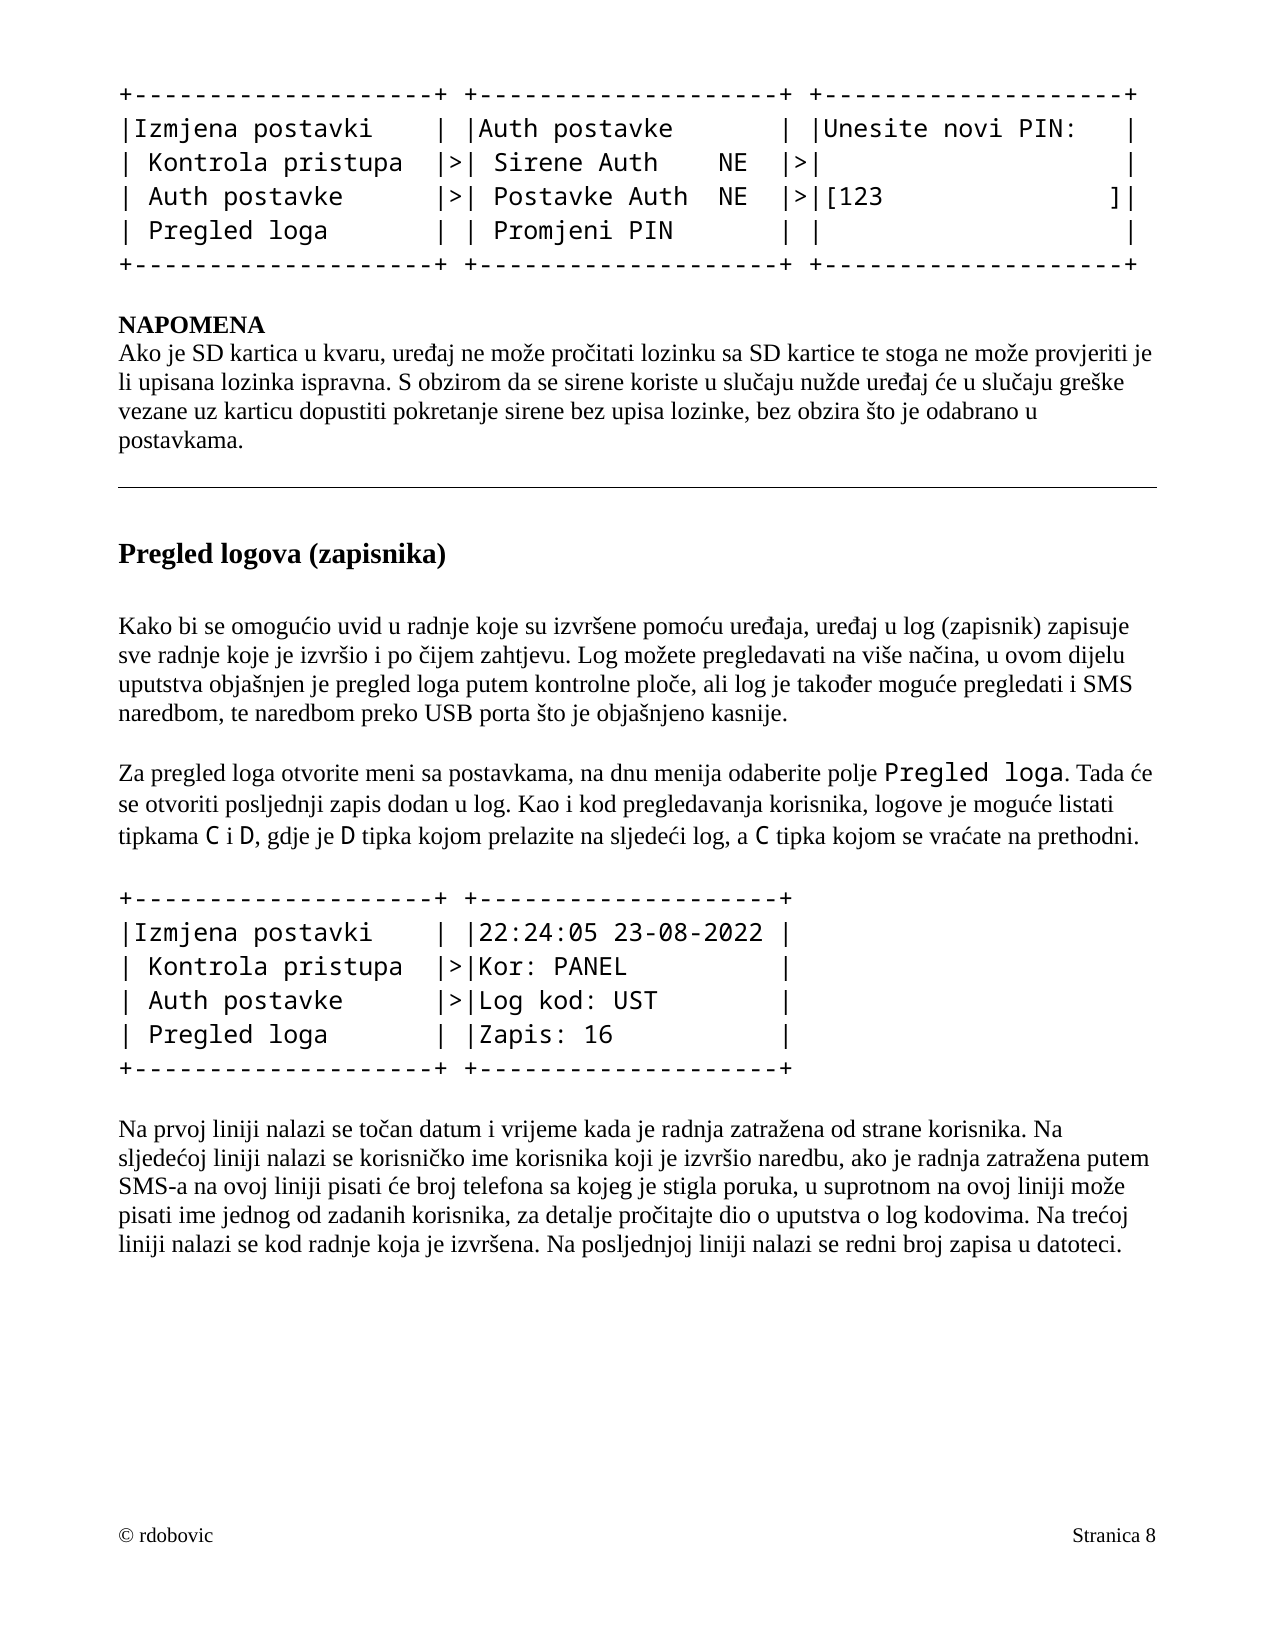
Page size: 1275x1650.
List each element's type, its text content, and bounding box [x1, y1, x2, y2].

text |Izmjena postavki | |Auth postavke | |Unesite novi PIN: | [118, 111, 1157, 145]
text | Kontrola pristupa |>|Kor: PANEL | [118, 949, 1157, 983]
text +--------------------+ +--------------------+ +--------------------+ [118, 77, 1157, 111]
text +--------------------+ +--------------------+ [118, 1051, 1157, 1085]
text |Izmjena postavki | |22:24:05 23-08-2022 | [118, 915, 1157, 949]
text | Pregled loga | | Promjeni PIN | | | [118, 213, 1157, 247]
text +--------------------+ +--------------------+ [118, 881, 1157, 915]
text | Auth postavke |>| Postavke Auth NE |>|[123 ]| [118, 179, 1157, 213]
text Za pregled loga otvorite meni sa postavkama, na dnu menija odaberite polje Pregled loga. Tada će se otvoriti posljednji zapis dodan u log. Kao i kod pregledavanja korisnika, logove je moguće listati tipkama C i D, gdje je D tipka kojom prelazite na sljedeći log, a C tipka kojom se vraćate na prethodni. [118, 755, 1157, 852]
text Ako je SD kartica u kvaru, uređaj ne može pročitati lozinku sa SD kartice te stoga ne može provjeriti je li upisana lozinka ispravna. S obzirom da se sirene koriste u slučaju nužde uređaj će u slučaju greške vezane uz karticu dopustiti pokretanje sirene bez upisa lozinke, bez obzira što je odabrano u postavkama. [118, 338, 1157, 453]
text Na prvoj liniji nalazi se točan datum i vrijeme kada je radnja zatražena od strane korisnika. Na sljedećoj liniji nalazi se korisničko ime korisnika koji je izvršio naredbu, ako je radnja zatražena putem SMS-a na ovoj liniji pisati će broj telefona sa kojeg je stigla poruka, u suprotnom na ovoj liniji može pisati ime jednog od zadanih korisnika, za detalje pročitajte dio o uputstva o log kodovima. Na trećoj liniji nalazi se kod radnje koja je izvršena. Na posljednjoj liniji nalazi se redni broj zapisa u datoteci. [118, 1114, 1157, 1258]
text +--------------------+ +--------------------+ +--------------------+ [118, 247, 1157, 281]
text | Pregled loga | |Zapis: 16 | [118, 1017, 1157, 1051]
text | Auth postavke |>|Log kod: UST | [118, 983, 1157, 1017]
text NAPOMENA [118, 310, 1157, 338]
subtitle Pregled logova (zapisnika) [118, 537, 1157, 570]
text | Kontrola pristupa |>| Sirene Auth NE |>| | [118, 145, 1157, 179]
text Kako bi se omogućio uvid u radnje koje su izvršene pomoću uređaja, uređaj u log (zapisnik) zapisuje sve radnje koje je izvršio i po čijem zahtjevu. Log možete pregledavati na više načina, u ovom dijelu uputstva objašnjen je pregled loga putem kontrolne ploče, ali log je također moguće pregledati i SMS naredbom, te naredbom preko USB porta što je objašnjeno kasnije. [118, 611, 1157, 726]
